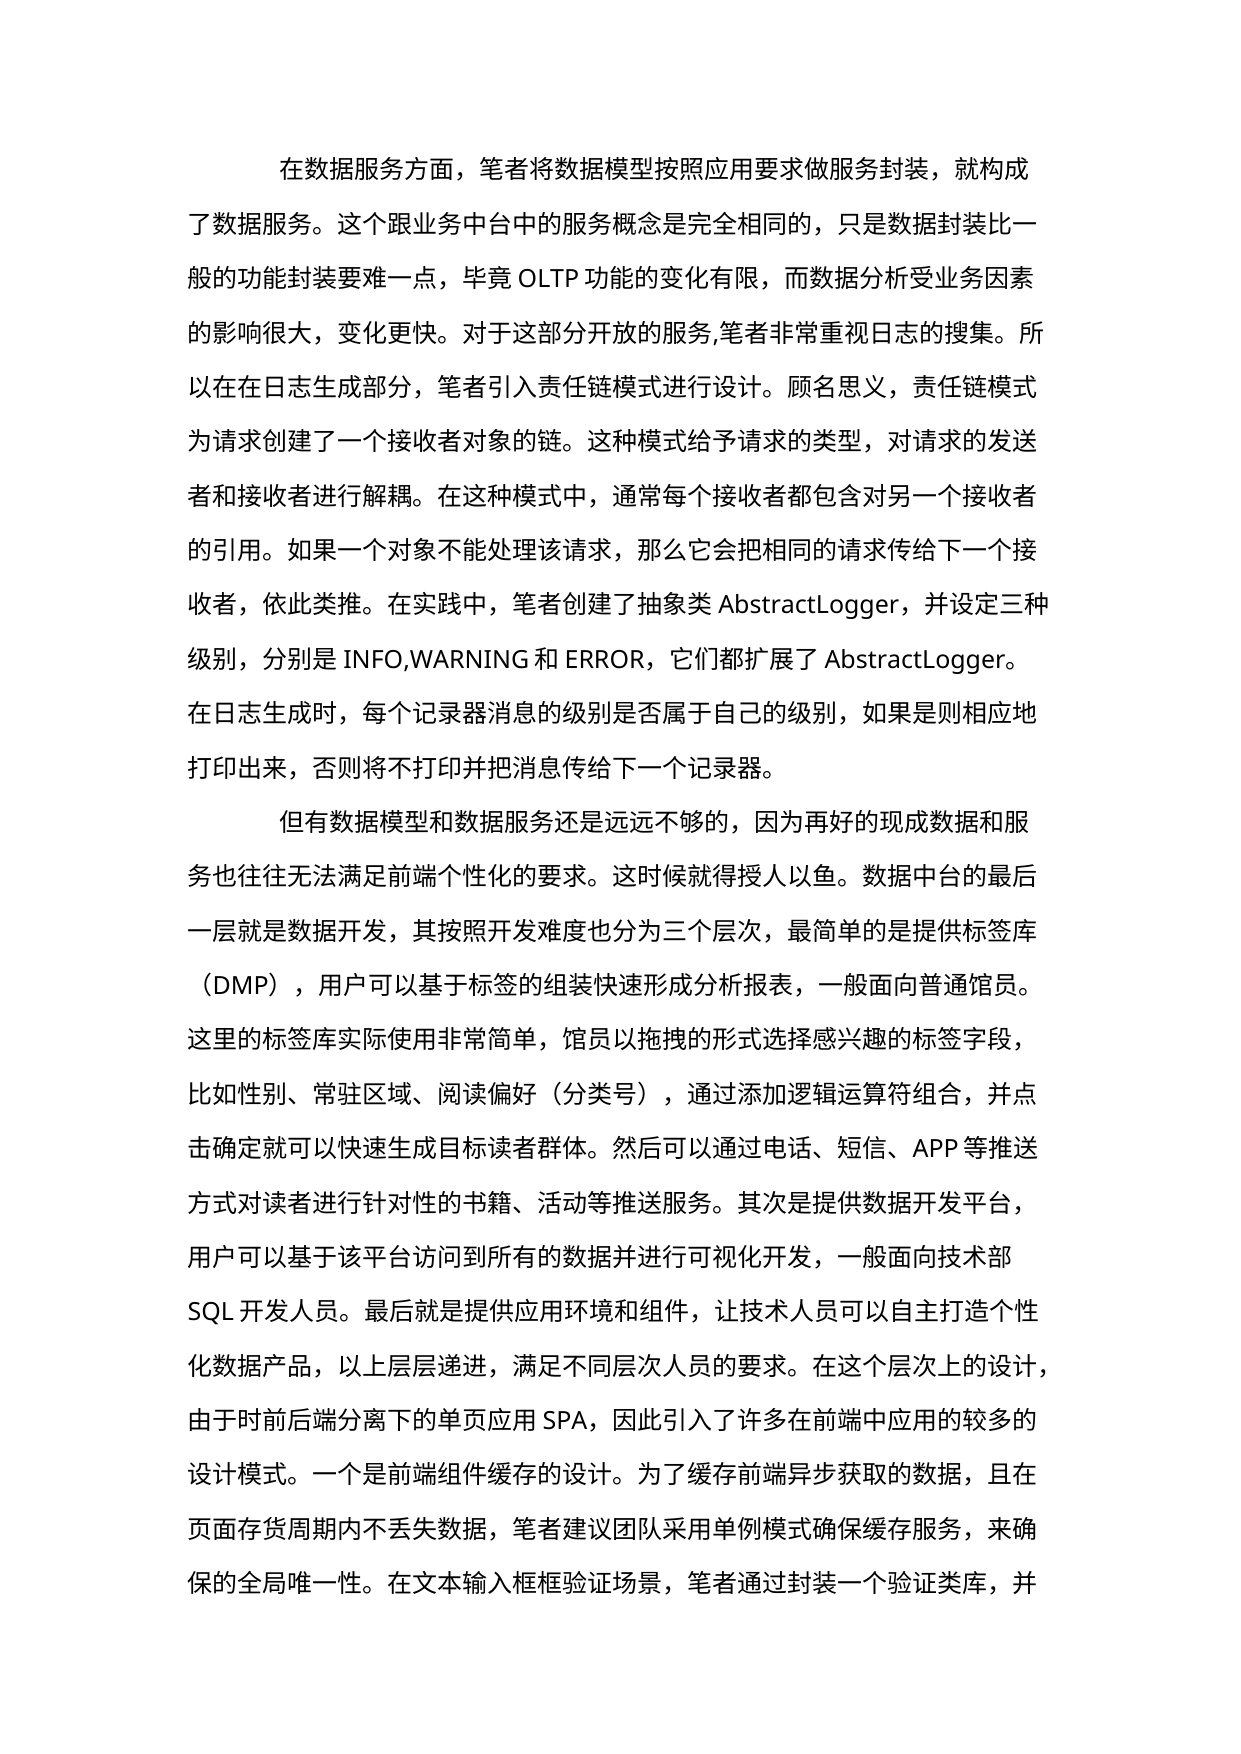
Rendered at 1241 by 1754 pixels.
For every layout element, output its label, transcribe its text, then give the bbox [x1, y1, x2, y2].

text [187, 802, 1053, 1600]
text 在数据服务方面，笔者将数据模型按照应用要求做服务封装，就构成了数据服务。这个跟业务中台中的服务概念是完全相同的，只是数据封装比一般的功能封装要难一点，毕竟OLTP功能的变化有限，而数据分析受业务因素的影响很大，变化更快。对于这部分开放的服务,笔者非常重视日志的搜集。所以在在日志生成部分，笔者引入责任链模式进行设计。顾名思义，责任链模式为请求创建了一个接收者对象的链。这种模式给予请求的类型，对请求的发送者和接收者进行解耦。在这种模式中，通常每个接收者都包含对另一个接收者的引用。如果一个对象不能处理该请求，那么它会把相同的请求传给下一个接收者，依此类推。在实践中，笔者创建了抽象类 AbstractLogger，并设定三种级别，分别是 INFO,WARNING和ERROR，它们都扩展了AbstractLogger。在日志生成时，每个记录器消息的级别是否属于自己的级别，如果是则相应地打印出来，否则将不打印并把消息传给下一个记录器。 [187, 150, 1053, 784]
